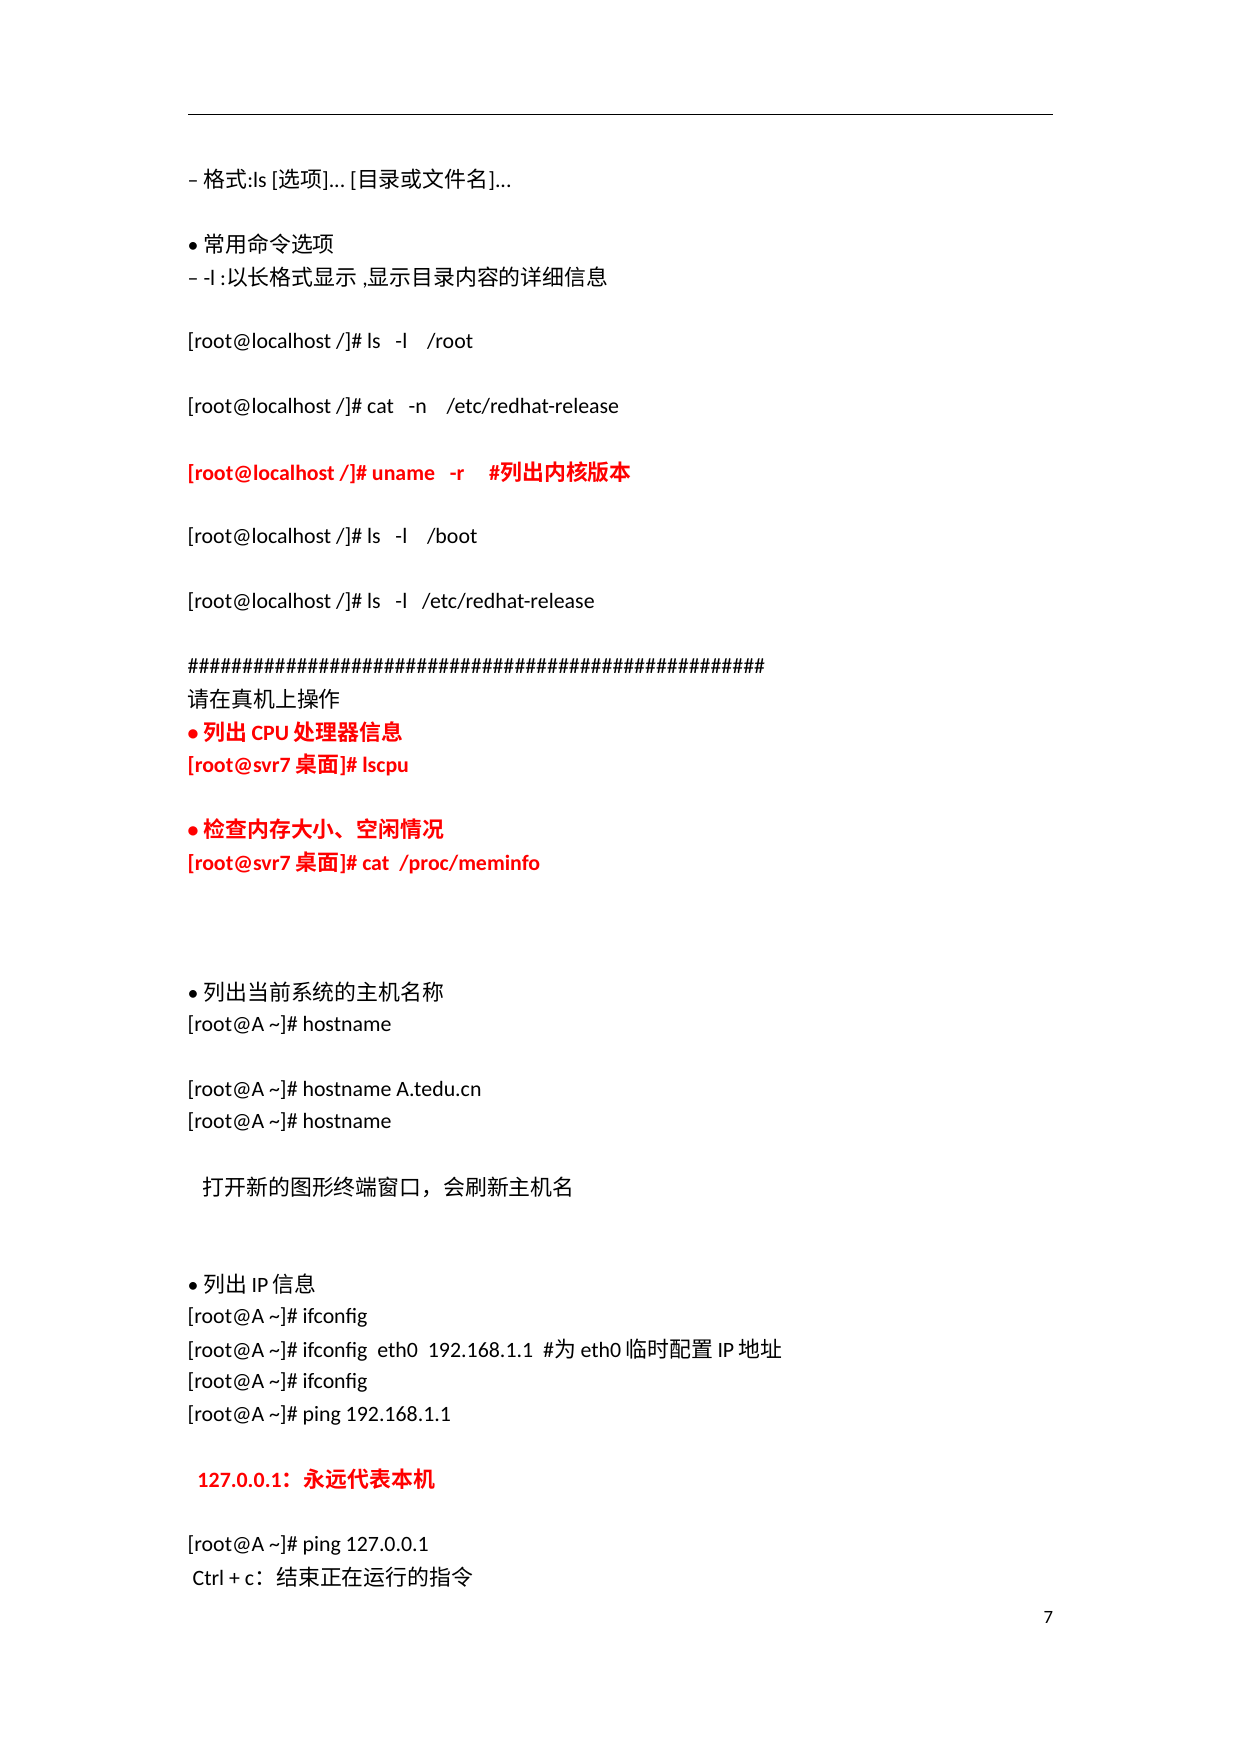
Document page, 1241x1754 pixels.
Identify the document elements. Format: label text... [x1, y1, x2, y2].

text [root@localhost /]# uname -r #列出内核版本 [187, 454, 1053, 487]
text – -l :以长格式显示 ,显示目录内容的详细信息 [187, 259, 1053, 292]
text • 列出CPU处理器信息 [187, 714, 1053, 747]
text [root@A ~]# ifconfig eth0 192.168.1.1 #为eth0临时配置IP地址 [187, 1332, 1053, 1364]
text [root@localhost /]# ls -l /etc/redhat-release [187, 584, 1053, 617]
text [root@localhost /]# cat -n /etc/redhat-release [187, 389, 1053, 422]
text ##################################################### [187, 649, 1053, 682]
text 请在真机上操作 [187, 682, 1053, 714]
text [root@A ~]# hostname [187, 1104, 1053, 1137]
text 打开新的图形终端窗口，会刷新主机名 [187, 1169, 1053, 1202]
text 127.0.0.1：永远代表本机 [187, 1462, 1053, 1494]
text [root@svr7 桌面]# lscpu [187, 747, 1053, 779]
text [root@A ~]# ifconfig [187, 1364, 1053, 1397]
text [root@A ~]# ifconfig [187, 1299, 1053, 1332]
text • 检查内存大小、空闲情况 [187, 812, 1053, 844]
text Ctrl + c：结束正在运行的指令 [187, 1559, 1053, 1592]
text [root@localhost /]# ls -l /root [187, 324, 1053, 357]
text [root@A ~]# hostname A.tedu.cn [187, 1072, 1053, 1104]
text [root@A ~]# ping 127.0.0.1 [187, 1527, 1053, 1559]
text • 列出当前系统的主机名称 [187, 974, 1053, 1007]
text [root@svr7 桌面]# cat /proc/meminfo [187, 844, 1053, 877]
text – 格式:ls [选项]... [目录或文件名]... [187, 162, 1053, 194]
text • 常用命令选项 [187, 227, 1053, 259]
text [root@A ~]# hostname [187, 1007, 1053, 1039]
text [root@localhost /]# ls -l /boot [187, 519, 1053, 552]
text [root@A ~]# ping 192.168.1.1 [187, 1397, 1053, 1429]
text • 列出IP信息 [187, 1267, 1053, 1299]
